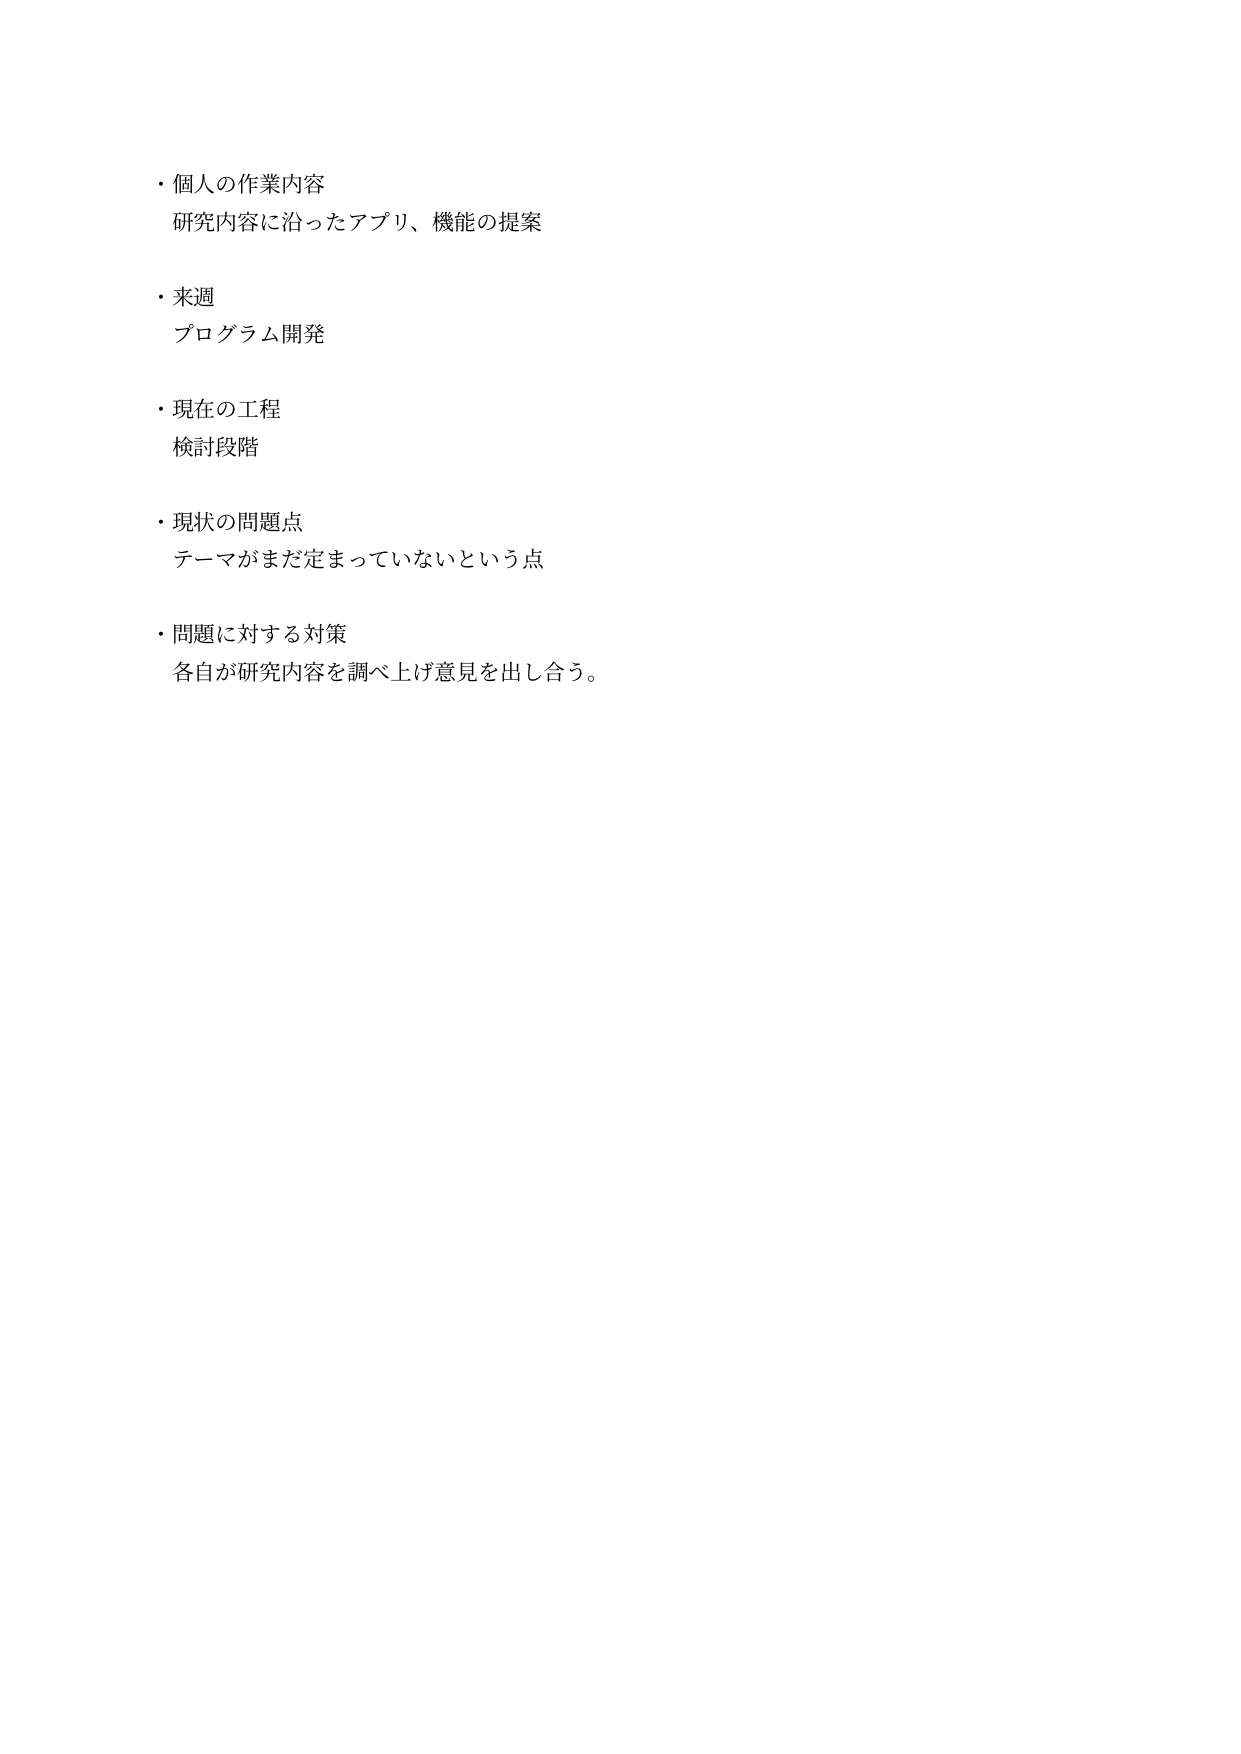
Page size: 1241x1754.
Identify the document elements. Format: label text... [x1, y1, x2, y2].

text テーマがまだ定まっていないという点 [150, 539, 1090, 577]
text 各自が研究内容を調べ上げ意見を出し合う。 [150, 652, 1090, 689]
text ・現状の問題点 [150, 502, 1090, 539]
text ・個人の作業内容 [150, 164, 1090, 202]
text ・来週 [150, 277, 1090, 314]
text 研究内容に沿ったアプリ、機能の提案 [150, 202, 1090, 239]
text プログラム開発 [150, 314, 1090, 352]
text 検討段階 [150, 427, 1090, 464]
text ・現在の工程 [150, 389, 1090, 427]
text ・問題に対する対策 [150, 614, 1090, 652]
